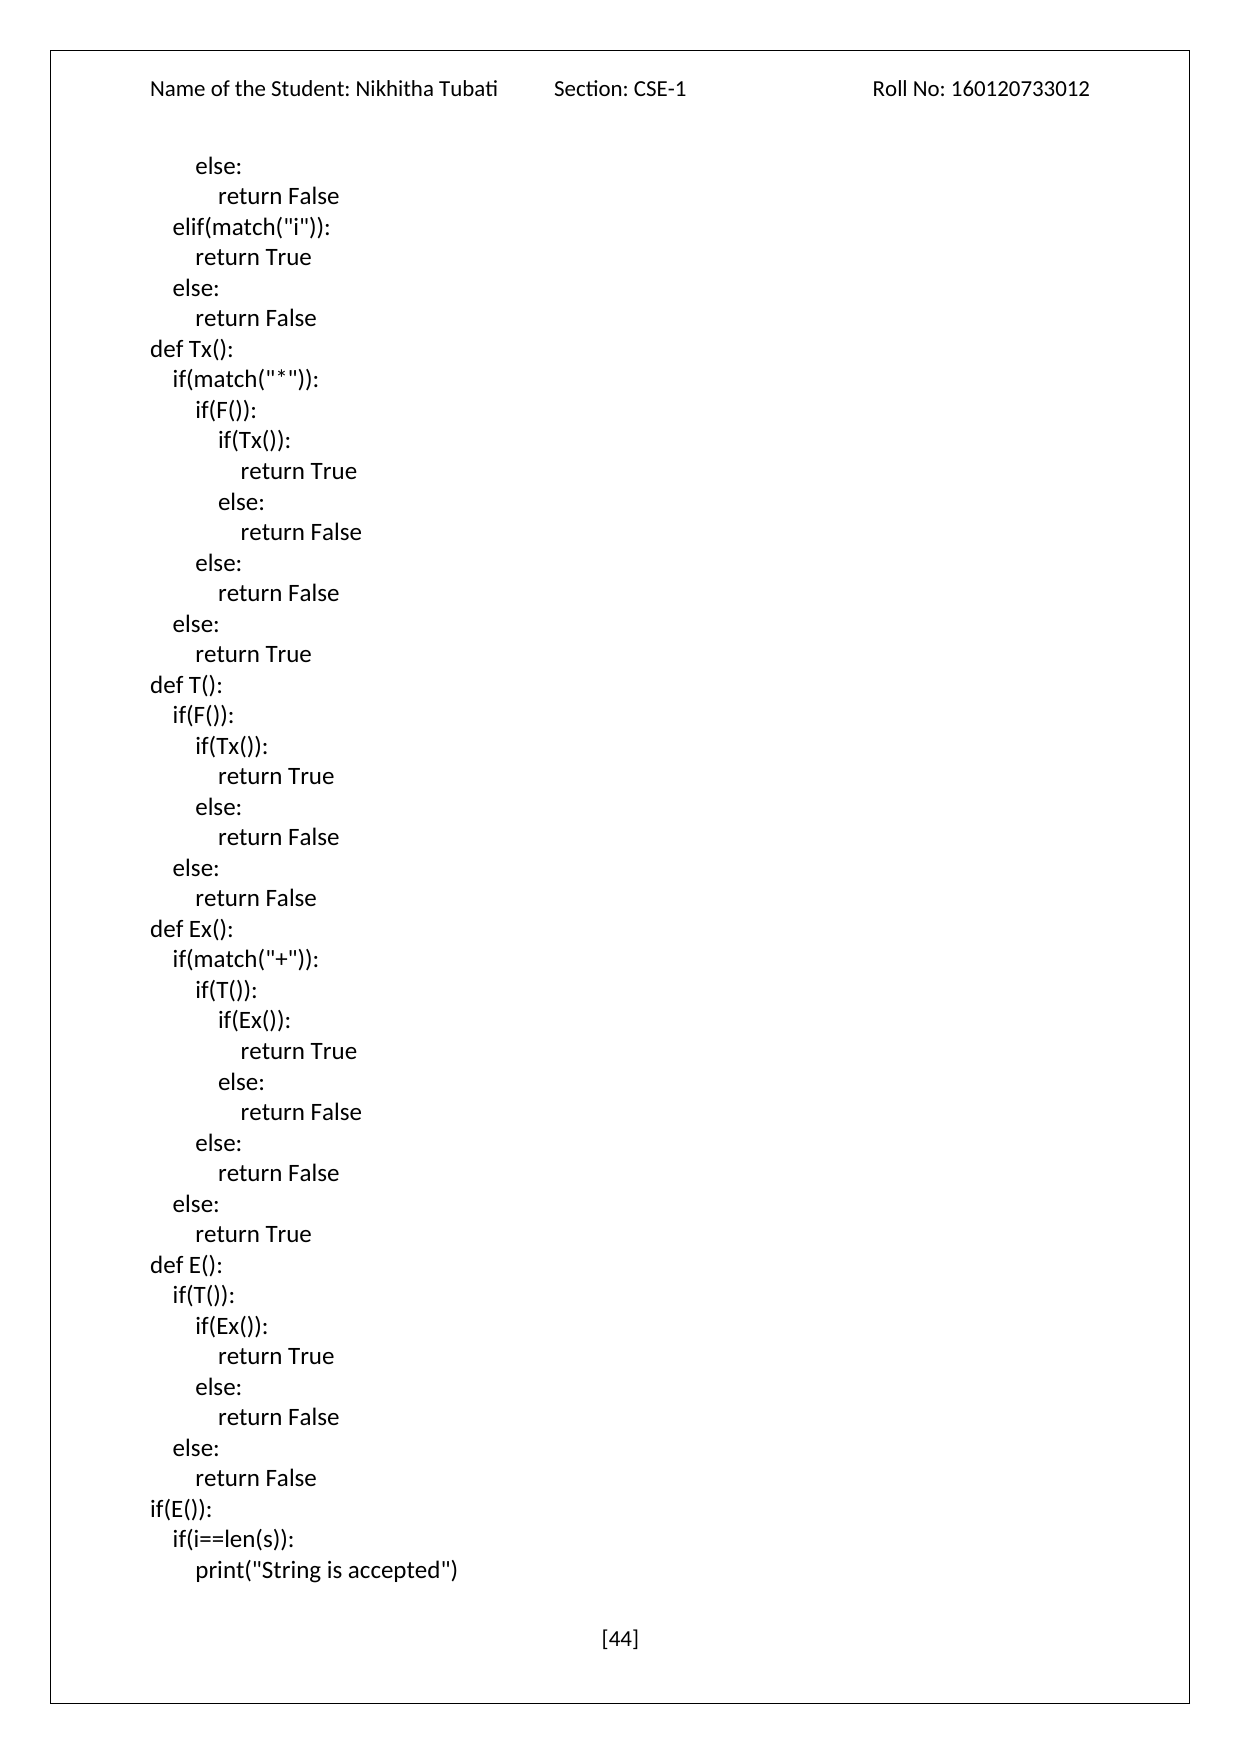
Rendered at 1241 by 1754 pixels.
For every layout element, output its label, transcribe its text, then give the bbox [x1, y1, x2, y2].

text if(match("+")): [150, 943, 1090, 974]
text elif(match("i")): [150, 211, 1090, 242]
text if(E()): [150, 1493, 1090, 1523]
text else: [150, 272, 1090, 303]
text def Tx(): [150, 333, 1090, 364]
text return True [150, 242, 1090, 272]
text return False [150, 1096, 1090, 1127]
text return False [150, 821, 1090, 852]
text else: [150, 608, 1090, 638]
text if(F()): [150, 699, 1090, 730]
text return False [150, 303, 1090, 333]
text if(match("*")): [150, 364, 1090, 394]
text def T(): [150, 669, 1090, 699]
text if(Ex()): [150, 1310, 1090, 1340]
text if(Tx()): [150, 730, 1090, 760]
text if(Tx()): [150, 425, 1090, 455]
text else: [150, 486, 1090, 516]
text def E(): [150, 1249, 1090, 1279]
text return False [150, 577, 1090, 608]
text if(i==len(s)): [150, 1523, 1090, 1554]
text else: [150, 150, 1090, 181]
text return True [150, 1035, 1090, 1066]
text if(T()): [150, 1279, 1090, 1310]
text else: [150, 547, 1090, 577]
text if(Ex()): [150, 1004, 1090, 1035]
text else: [150, 1188, 1090, 1218]
text else: [150, 1371, 1090, 1401]
text return True [150, 638, 1090, 669]
text else: [150, 1066, 1090, 1096]
text return False [150, 1157, 1090, 1188]
text def Ex(): [150, 913, 1090, 943]
text else: [150, 1127, 1090, 1157]
text else: [150, 852, 1090, 882]
text if(F()): [150, 394, 1090, 425]
text return False [150, 516, 1090, 547]
text else: [150, 791, 1090, 821]
text return False [150, 1462, 1090, 1493]
text if(T()): [150, 974, 1090, 1004]
text return False [150, 181, 1090, 211]
text return True [150, 455, 1090, 486]
text return True [150, 760, 1090, 791]
text return True [150, 1218, 1090, 1249]
text return False [150, 882, 1090, 913]
text print("String is accepted") [150, 1554, 1090, 1584]
text else: [150, 1432, 1090, 1462]
text return True [150, 1340, 1090, 1371]
text return False [150, 1401, 1090, 1432]
